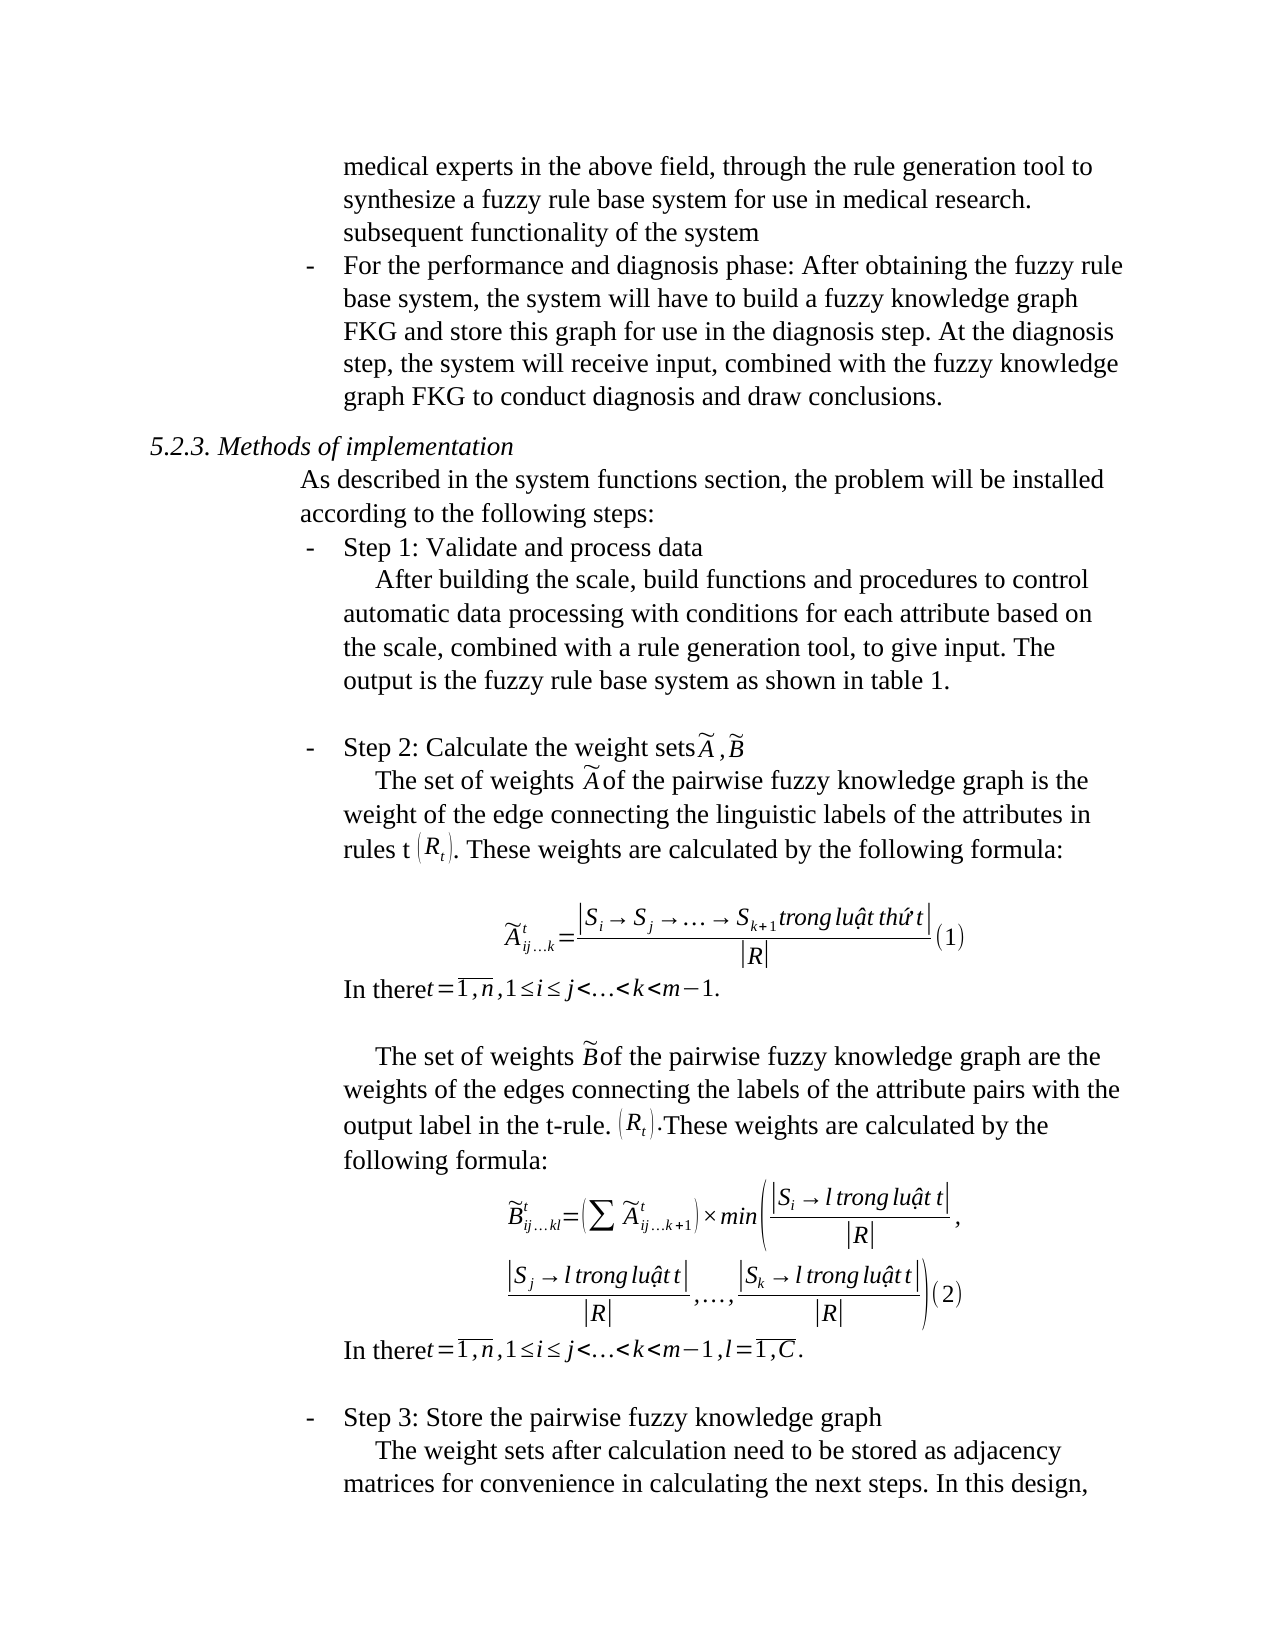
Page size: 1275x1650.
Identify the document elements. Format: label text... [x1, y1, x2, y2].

list Step 3: Store the pairwise fuzzy knowledge graph [306, 1401, 1125, 1432]
list As described in the system functions section, the problem will be installed according to the following steps: [300, 463, 1125, 528]
list The set of weights of the pairwise fuzzy knowledge graph is the weight of the edge connecting the linguistic labels of the attributes in rules t . These weights are calculated by the following formula: [343, 764, 1125, 866]
list For the performance and diagnosis phase: After obtaining the fuzzy rule base system, the system will have to build a fuzzy knowledge graph FKG and store this graph for use in the diagnosis step. At the diagnosis step, the system will receive input, combined with the fuzzy knowledge graph FKG to conduct diagnosis and draw conclusions. [306, 249, 1125, 412]
list In there [343, 973, 1125, 1004]
list In there [343, 1334, 1125, 1365]
subtitle 5.2.3. Methods of implementation [150, 430, 1125, 461]
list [343, 1434, 1125, 1498]
list The set of weights of the pairwise fuzzy knowledge graph are the weights of the edges connecting the labels of the attribute pairs with the output label in the t-rule. These weights are calculated by the following formula: [343, 1040, 1125, 1175]
list After building the scale, build functions and procedures to control automatic data processing with conditions for each attribute based on the scale, combined with a rule generation tool, to give input. The output is the fuzzy rule base system as shown in table 1. [343, 563, 1125, 695]
list Step 1: Validate and process data [306, 531, 1125, 562]
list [306, 150, 1125, 247]
list Step 2: Calculate the weight sets [306, 731, 1125, 762]
